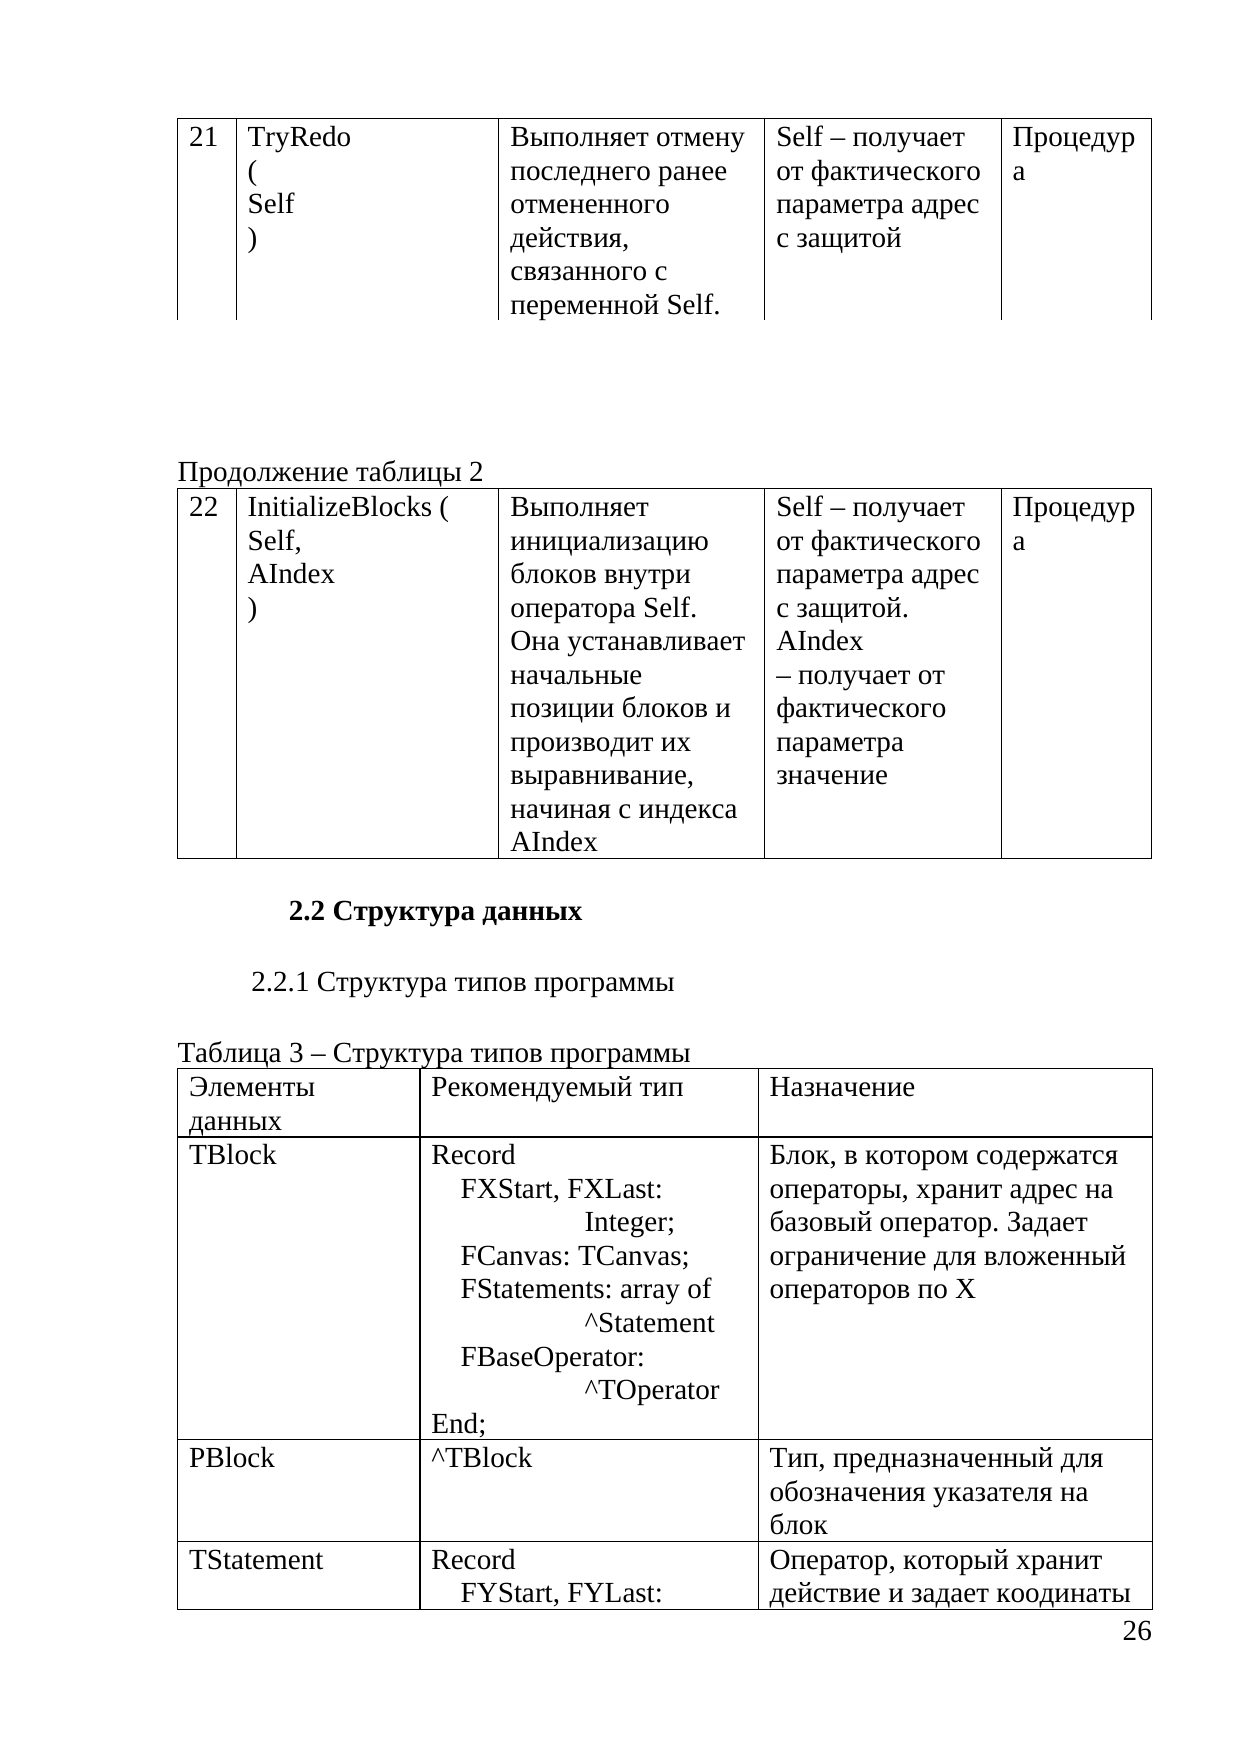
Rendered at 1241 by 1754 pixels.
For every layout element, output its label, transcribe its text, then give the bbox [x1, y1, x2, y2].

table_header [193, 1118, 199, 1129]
subtitle Структура типов программы [251, 964, 1152, 997]
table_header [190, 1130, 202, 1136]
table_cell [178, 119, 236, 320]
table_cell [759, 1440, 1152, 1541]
subtitle Структура данных [288, 893, 1152, 926]
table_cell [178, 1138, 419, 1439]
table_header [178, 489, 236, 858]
text Продолжение таблицы 2 [177, 454, 1152, 488]
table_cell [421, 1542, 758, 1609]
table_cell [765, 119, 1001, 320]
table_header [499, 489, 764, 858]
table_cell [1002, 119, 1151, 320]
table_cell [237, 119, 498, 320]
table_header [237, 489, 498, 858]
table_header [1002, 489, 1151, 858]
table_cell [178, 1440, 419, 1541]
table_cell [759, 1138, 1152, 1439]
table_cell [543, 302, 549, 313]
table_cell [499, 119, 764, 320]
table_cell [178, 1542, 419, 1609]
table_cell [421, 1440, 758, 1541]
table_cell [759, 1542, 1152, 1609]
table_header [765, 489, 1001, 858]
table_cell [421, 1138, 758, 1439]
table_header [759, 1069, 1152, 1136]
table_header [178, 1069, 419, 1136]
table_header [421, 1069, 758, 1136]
